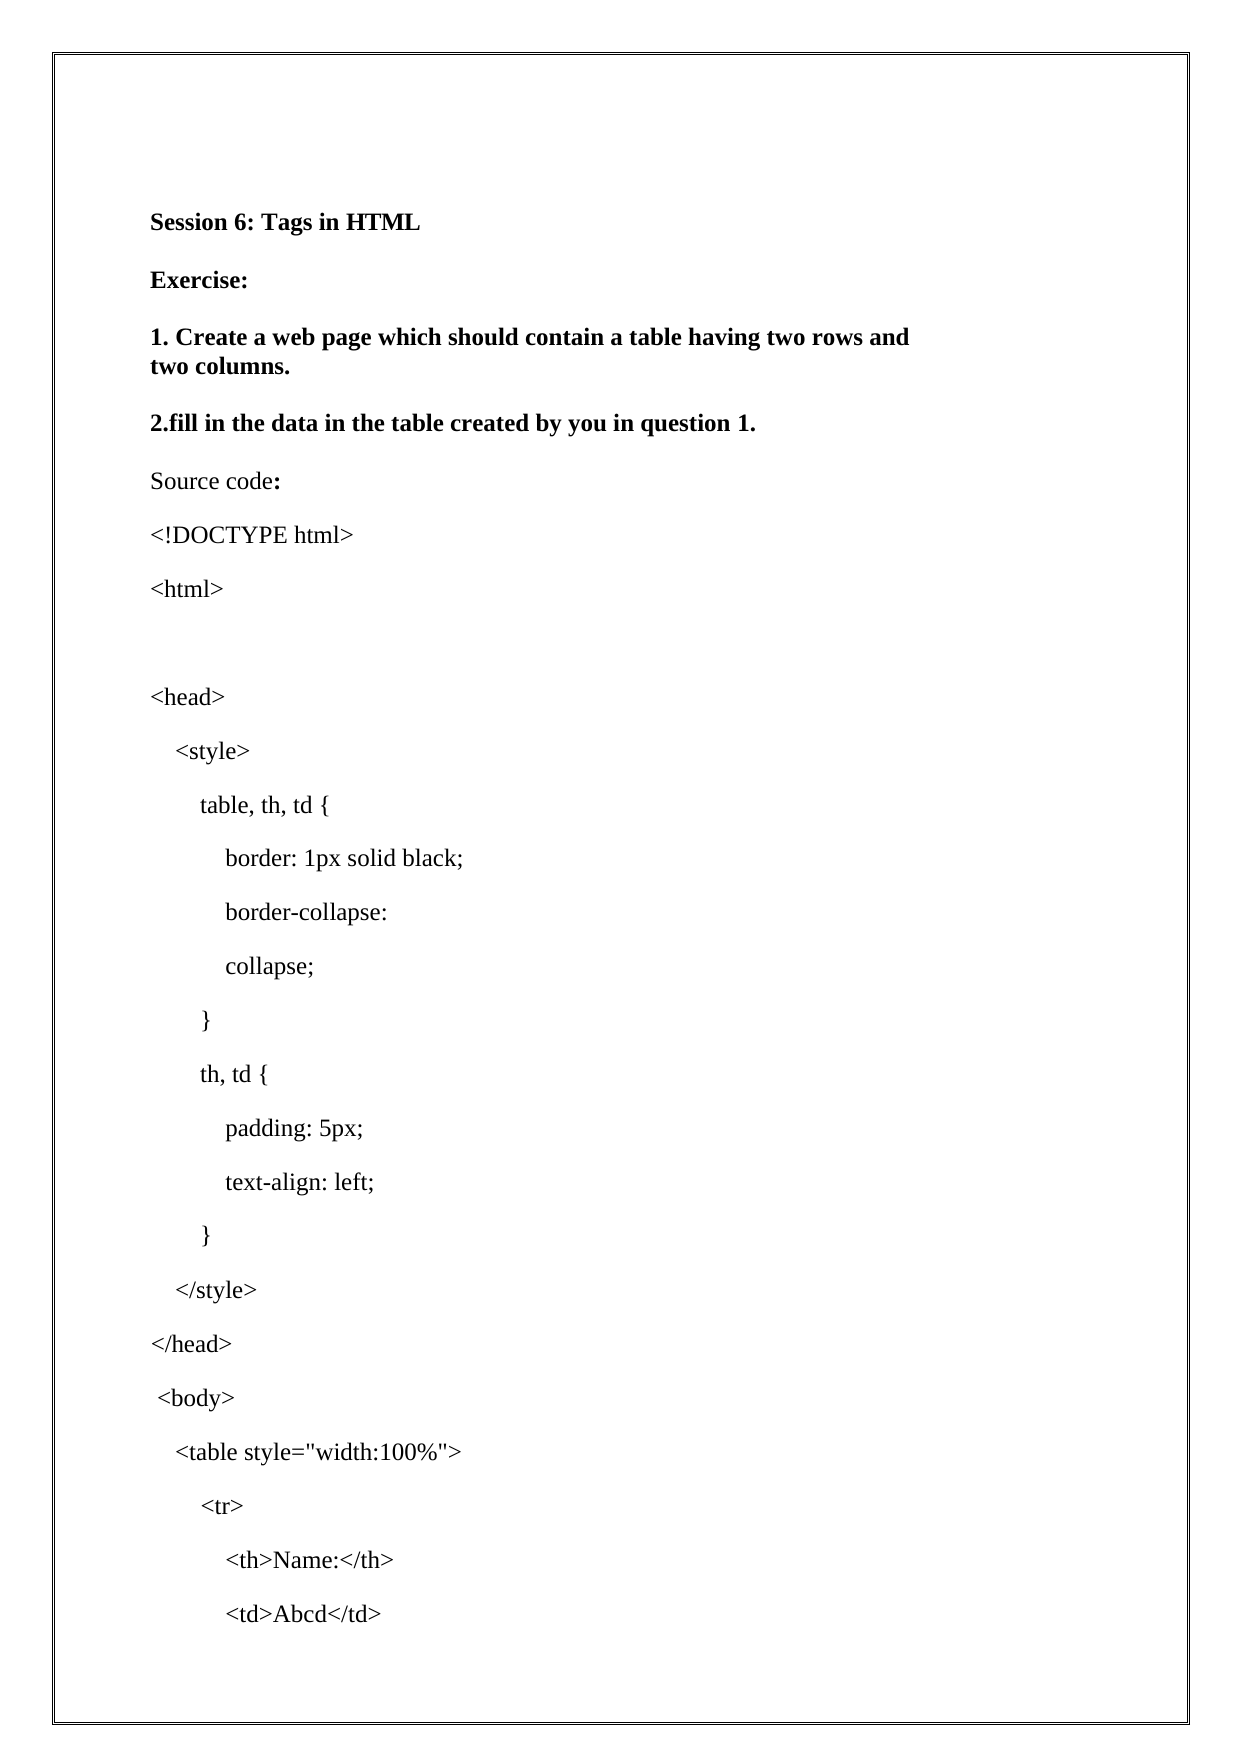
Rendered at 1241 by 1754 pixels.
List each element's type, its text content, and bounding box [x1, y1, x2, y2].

text <style> [175, 736, 1180, 765]
list Create a web page which should contain a table having two rows and two columns. [150, 322, 955, 380]
text padding: 5px; text-align: left; [225, 1113, 374, 1196]
text } [200, 1221, 1180, 1249]
text <head> [150, 682, 1180, 711]
list fill in the data in the table created by you in question 1. [150, 408, 1180, 437]
text <th>Name:</th> [225, 1545, 1180, 1573]
text <html> [150, 574, 1180, 603]
text table, th, td { [200, 790, 1180, 818]
text </head> [139, 1329, 232, 1357]
text <tr> [139, 1491, 244, 1520]
subtitle Session 6: Tags in HTML Exercise: [150, 207, 502, 294]
text </style> [175, 1275, 1180, 1304]
text } [200, 1005, 1180, 1034]
text <table style="width:100%"> [175, 1437, 1180, 1466]
text <!DOCTYPE html> [150, 520, 1180, 549]
text <td>Abcd</td> [225, 1599, 1180, 1628]
text border: 1px solid black; border-collapse: collapse; [225, 843, 482, 980]
text <body> [139, 1383, 235, 1412]
text Source code: [150, 466, 1180, 495]
text th, td { [200, 1059, 1180, 1088]
